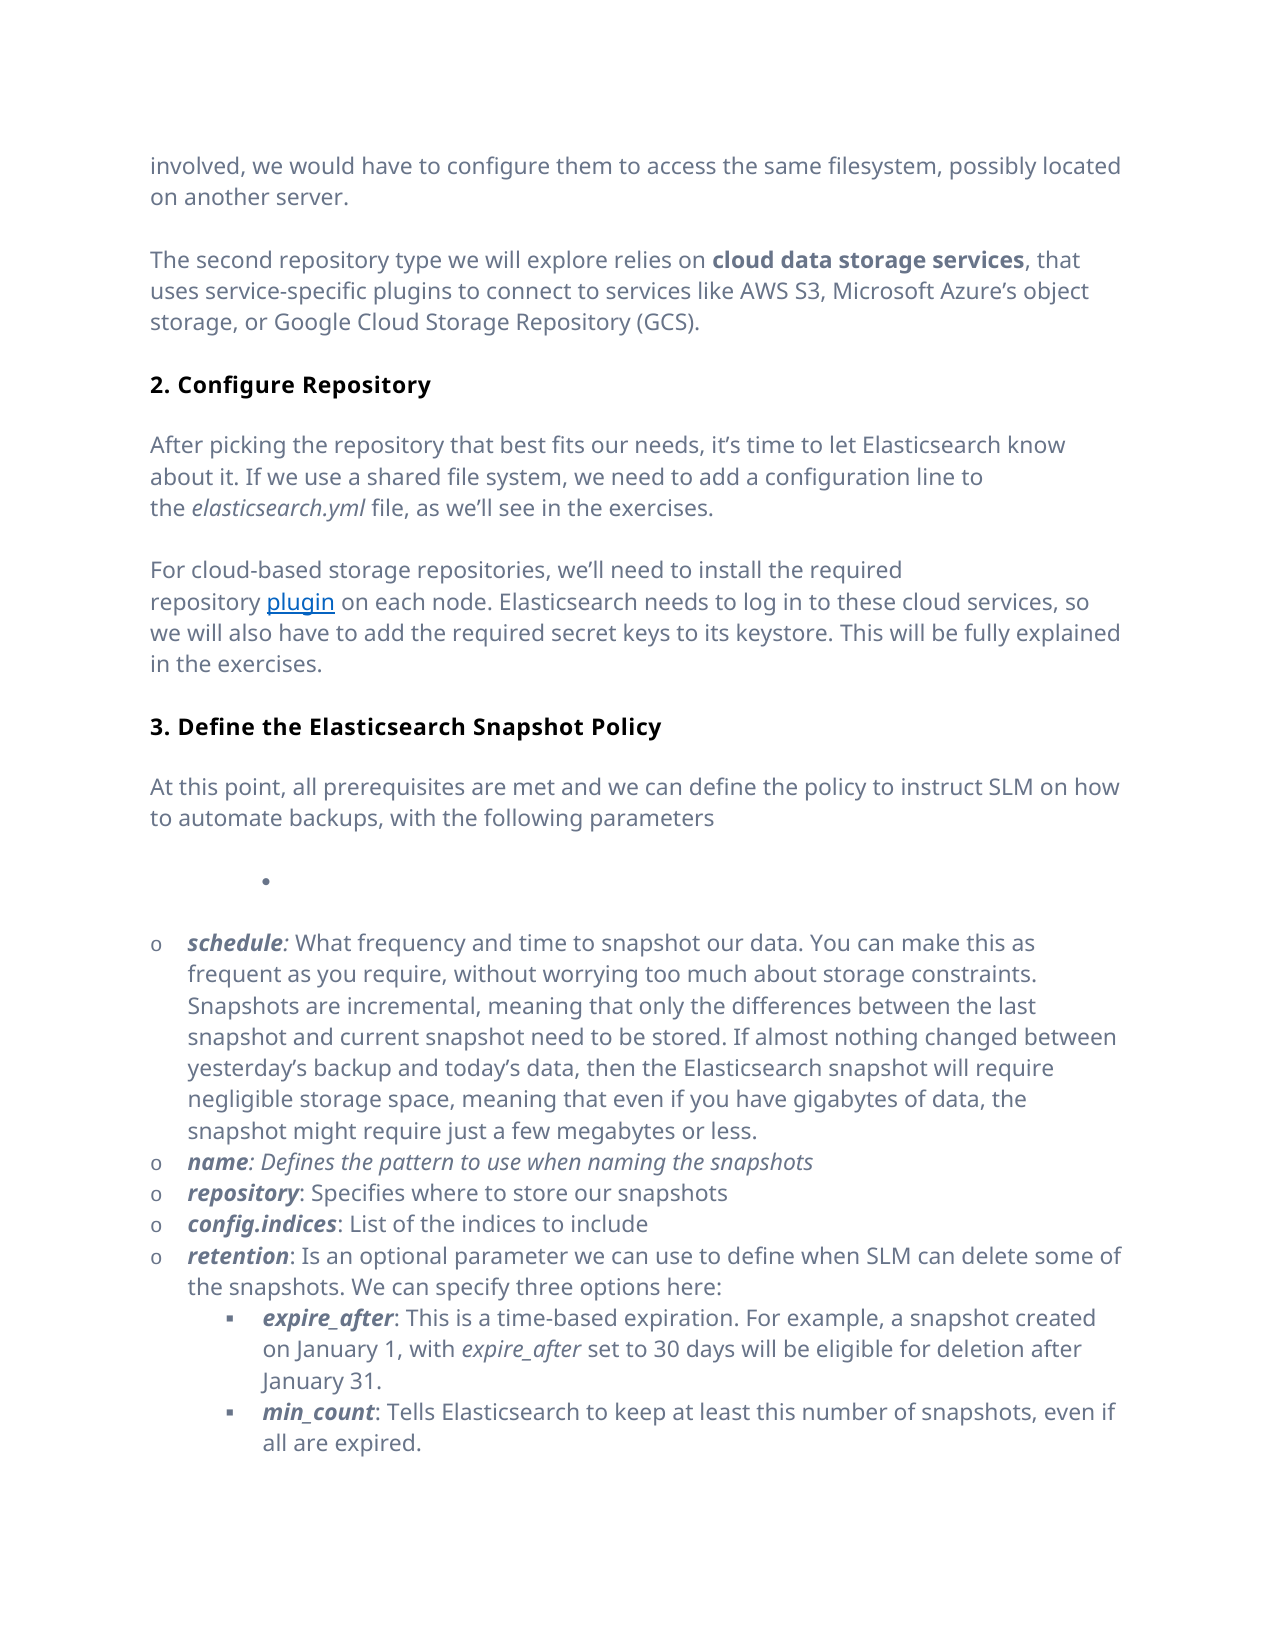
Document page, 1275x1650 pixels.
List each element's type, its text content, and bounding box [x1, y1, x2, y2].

list expire_after: This is a time-based expiration. For example, a snapshot created on January 1, with expire_after set to 30 days will be eligible for deletion after January 31. [225, 1302, 1125, 1396]
list min_count: Tells Elasticsearch to keep at least this number of snapshots, even if all are expired. [225, 1396, 1125, 1458]
list name: Defines the pattern to use when naming the snapshots [150, 1146, 1125, 1177]
list schedule: What frequency and time to snapshot our data. You can make this as frequent as you require, without worrying too much about storage constraints. Snapshots are incremental, meaning that only the differences between the last snapshot and current snapshot need to be stored. If almost nothing changed between yesterday’s backup and today’s data, then the Elasticsearch snapshot will require negligible storage space, meaning that even if you have gigabytes of data, the snapshot might require just a few megabytes or less. [150, 927, 1125, 1146]
text At this point, all prerequisites are met and we can define the policy to instruct SLM on how to automate backups, with the following parameters [150, 771, 1125, 833]
list repository: Specifies where to store our snapshots [150, 1177, 1125, 1208]
text For cloud-based storage repositories, we’ll need to install the required repository plugin on each node. Elasticsearch needs to log in to these cloud services, so we will also have to add the required secret keys to its keystore. This will be fully explained in the exercises. [150, 554, 1125, 679]
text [150, 150, 1125, 212]
list retention: Is an optional parameter we can use to define when SLM can delete some of the snapshots. We can specify three options here: [150, 1239, 1125, 1302]
text After picking the repository that best fits our needs, it’s time to let Elasticsearch know about it. If we use a shared file system, we need to add a configuration line to the elasticsearch.yml file, as we’ll see in the exercises. [150, 429, 1125, 523]
subtitle 3. Define the Elasticsearch Snapshot Policy [150, 710, 1125, 742]
list config.indices: List of the indices to include [150, 1208, 1125, 1239]
subtitle 2. Configure Repository [150, 369, 1125, 400]
text The second repository type we will explore relies on cloud data storage services, that uses service-specific plugins to connect to services like AWS S3, Microsoft Azure’s object storage, or Google Cloud Storage Repository (GCS). [150, 244, 1125, 337]
